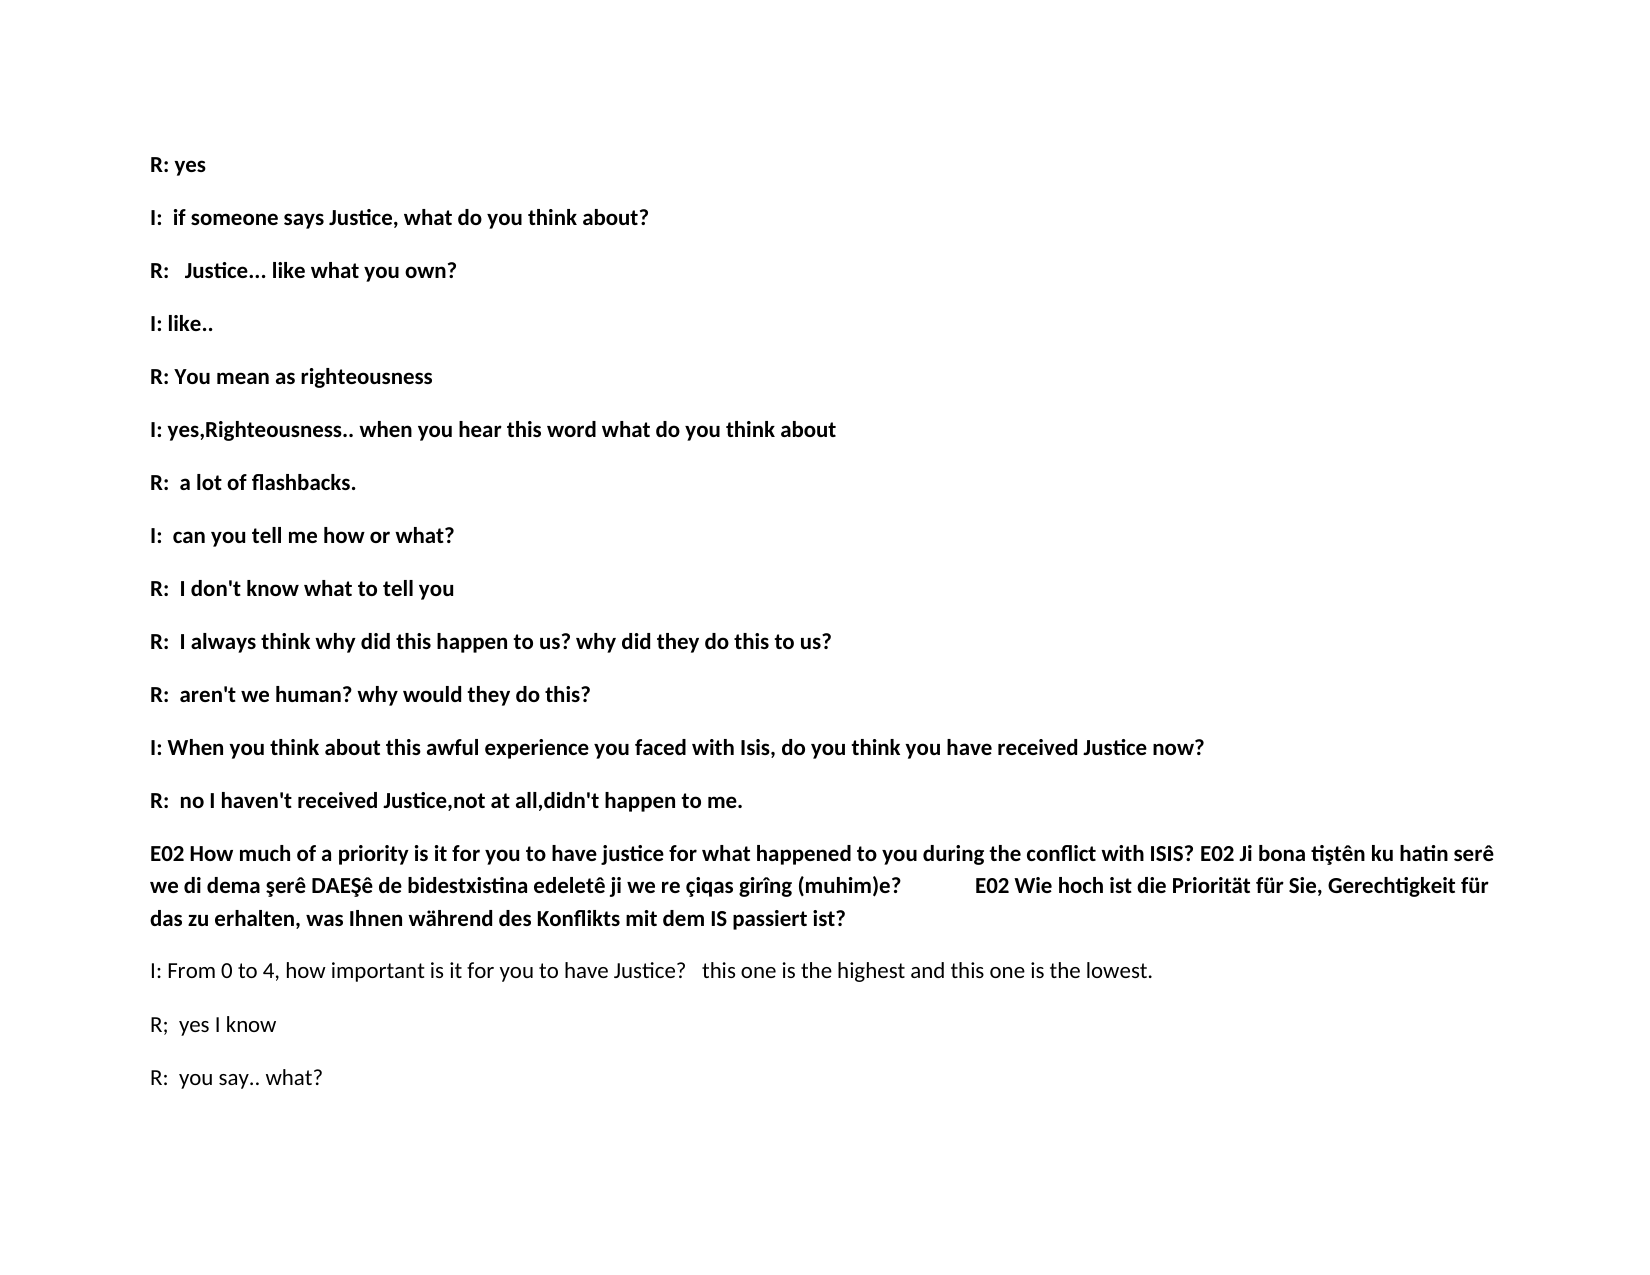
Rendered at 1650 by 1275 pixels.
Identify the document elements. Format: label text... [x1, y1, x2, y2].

text R: You mean as righteousness [150, 362, 1500, 390]
text I: From 0 to 4, how important is it for you to have Justice? this one is the highest and this one is the lowest. [150, 957, 1500, 985]
text R: a lot of flashbacks. [150, 468, 1500, 496]
text R: Justice... like what you own? [150, 256, 1500, 284]
text R: aren't we human? why would they do this? [150, 680, 1500, 708]
text R: I always think why did this happen to us? why did they do this to us? [150, 627, 1500, 655]
text I: yes,Righteousness.. when you hear this word what do you think about [150, 415, 1500, 443]
text R: no I haven't received Justice,not at all,didn't happen to me. [150, 786, 1500, 814]
text R: yes [150, 150, 1500, 178]
text I: like.. [150, 309, 1500, 337]
text E02 How much of a priority is it for you to have justice for what happened to you during the conflict with ISIS? E02 Ji bona tiştên ku hatin serê we di dema şerê DAEŞê de bidestxistina edeletê ji we re çiqas girîng (muhim)e? E02 Wie hoch ist die Priorität für Sie, Gerechtigkeit für das zu erhalten, was Ihnen während des Konflikts mit dem IS passiert ist? [150, 839, 1500, 932]
text R; yes I know [150, 1010, 1500, 1038]
text I: if someone says Justice, what do you think about? [150, 203, 1500, 231]
text R: you say.. what? [150, 1063, 1500, 1091]
text I: When you think about this awful experience you faced with Isis, do you think you have received Justice now? [150, 733, 1500, 761]
text R: I don't know what to tell you [150, 574, 1500, 602]
text I: can you tell me how or what? [150, 521, 1500, 549]
